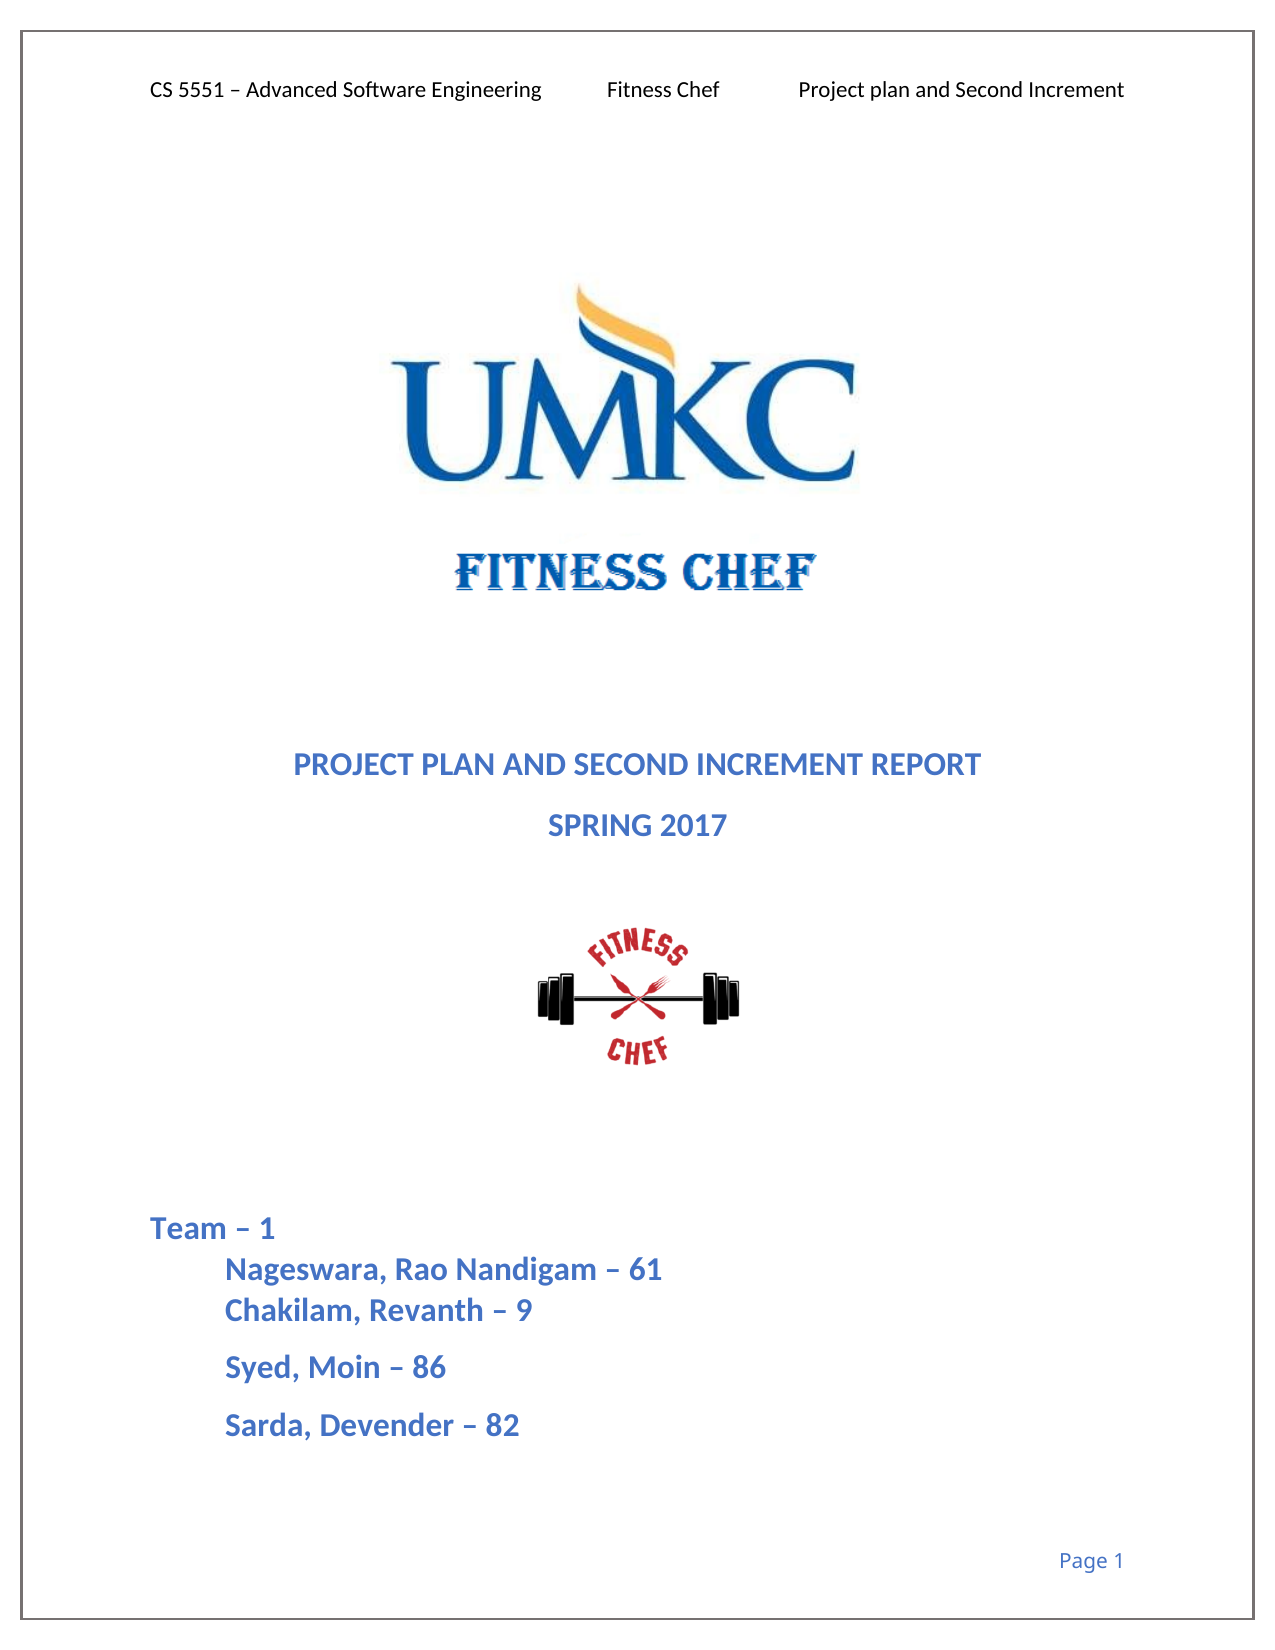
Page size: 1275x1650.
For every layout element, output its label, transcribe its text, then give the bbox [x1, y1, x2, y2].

text Syed, Moin – 86 [150, 1346, 1125, 1387]
text Sarda, Devender – 82 [150, 1404, 1125, 1444]
picture [363, 243, 912, 678]
text Team – 1 Nageswara, Rao Nandigam – 61 Chakilam, Revanth – 9 [150, 1207, 1125, 1329]
picture [514, 925, 761, 1068]
text PROJECT PLAN AND SECOND INCREMENT REPORT [150, 743, 1125, 784]
text SPRING 2017 [150, 804, 1125, 844]
